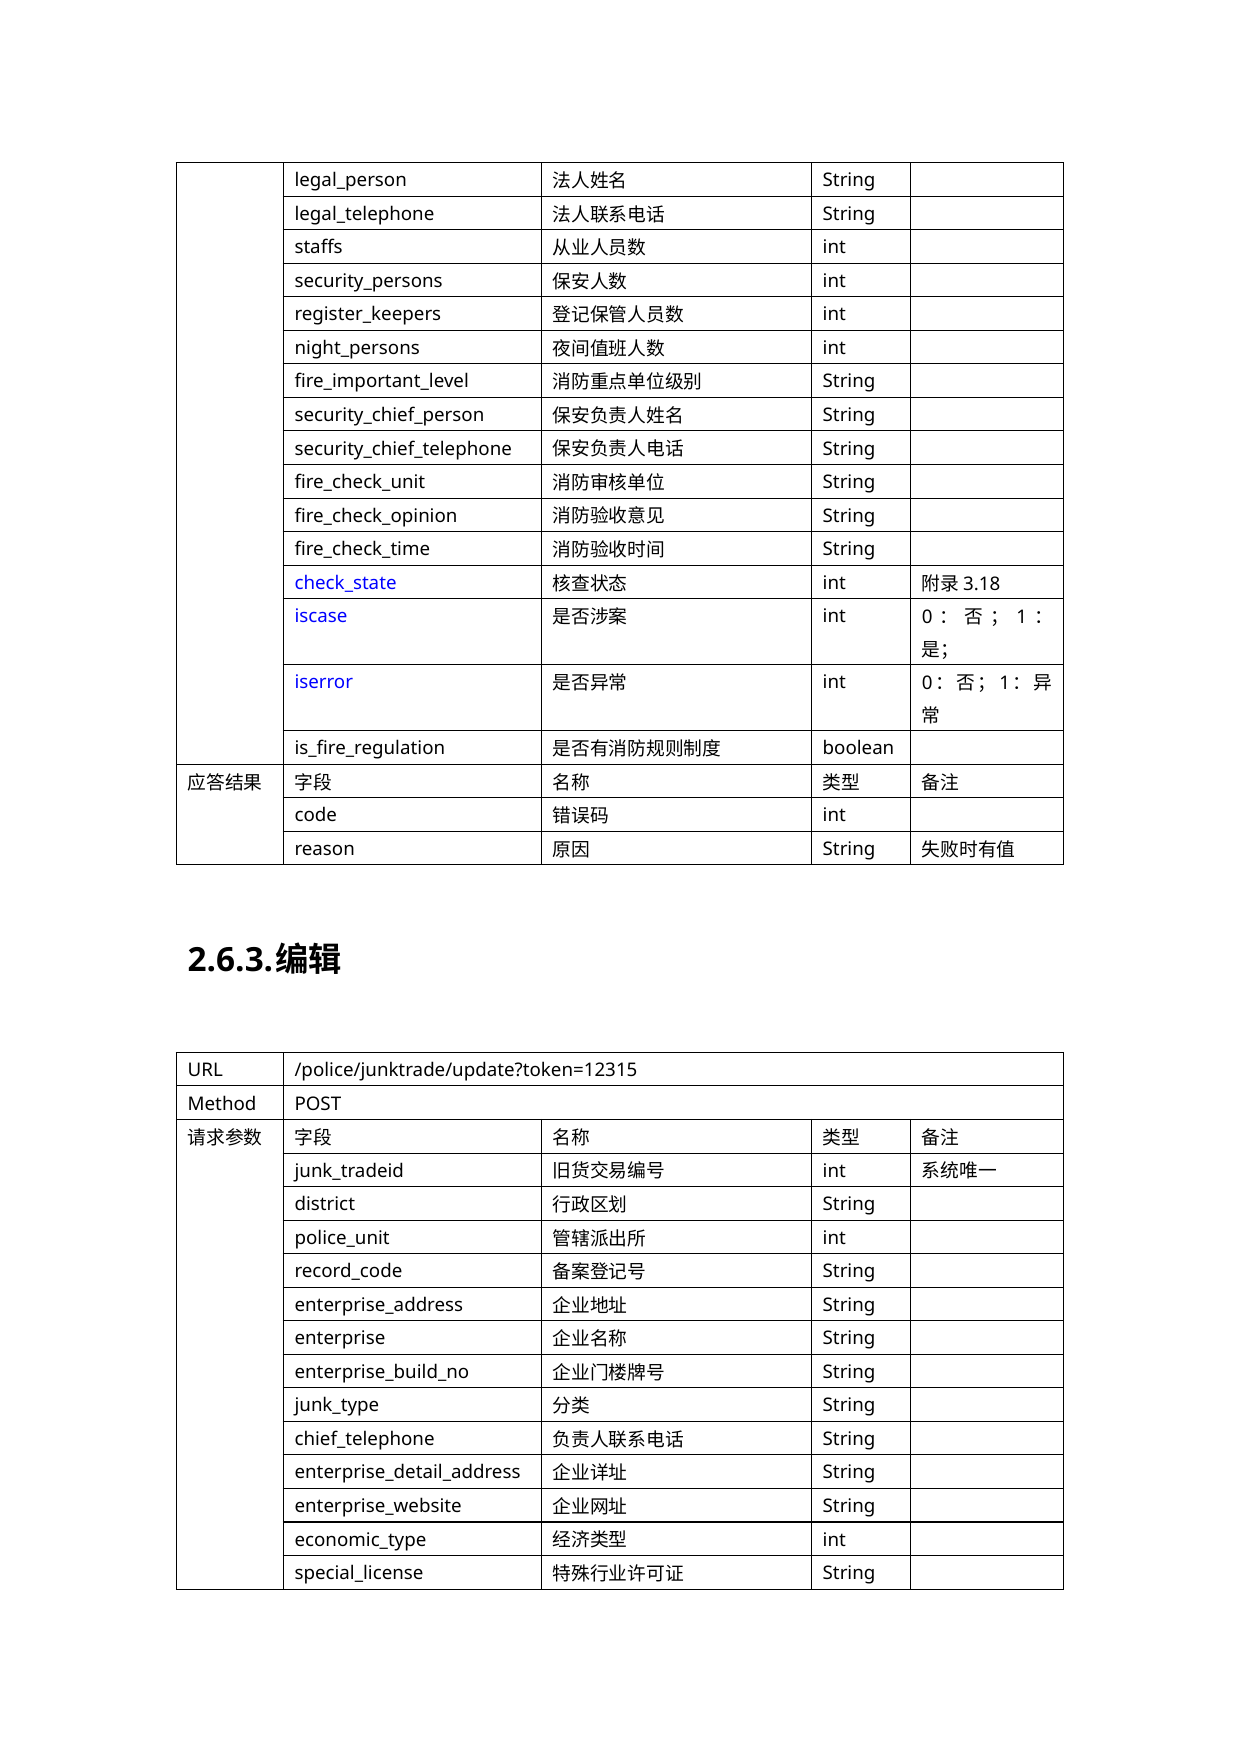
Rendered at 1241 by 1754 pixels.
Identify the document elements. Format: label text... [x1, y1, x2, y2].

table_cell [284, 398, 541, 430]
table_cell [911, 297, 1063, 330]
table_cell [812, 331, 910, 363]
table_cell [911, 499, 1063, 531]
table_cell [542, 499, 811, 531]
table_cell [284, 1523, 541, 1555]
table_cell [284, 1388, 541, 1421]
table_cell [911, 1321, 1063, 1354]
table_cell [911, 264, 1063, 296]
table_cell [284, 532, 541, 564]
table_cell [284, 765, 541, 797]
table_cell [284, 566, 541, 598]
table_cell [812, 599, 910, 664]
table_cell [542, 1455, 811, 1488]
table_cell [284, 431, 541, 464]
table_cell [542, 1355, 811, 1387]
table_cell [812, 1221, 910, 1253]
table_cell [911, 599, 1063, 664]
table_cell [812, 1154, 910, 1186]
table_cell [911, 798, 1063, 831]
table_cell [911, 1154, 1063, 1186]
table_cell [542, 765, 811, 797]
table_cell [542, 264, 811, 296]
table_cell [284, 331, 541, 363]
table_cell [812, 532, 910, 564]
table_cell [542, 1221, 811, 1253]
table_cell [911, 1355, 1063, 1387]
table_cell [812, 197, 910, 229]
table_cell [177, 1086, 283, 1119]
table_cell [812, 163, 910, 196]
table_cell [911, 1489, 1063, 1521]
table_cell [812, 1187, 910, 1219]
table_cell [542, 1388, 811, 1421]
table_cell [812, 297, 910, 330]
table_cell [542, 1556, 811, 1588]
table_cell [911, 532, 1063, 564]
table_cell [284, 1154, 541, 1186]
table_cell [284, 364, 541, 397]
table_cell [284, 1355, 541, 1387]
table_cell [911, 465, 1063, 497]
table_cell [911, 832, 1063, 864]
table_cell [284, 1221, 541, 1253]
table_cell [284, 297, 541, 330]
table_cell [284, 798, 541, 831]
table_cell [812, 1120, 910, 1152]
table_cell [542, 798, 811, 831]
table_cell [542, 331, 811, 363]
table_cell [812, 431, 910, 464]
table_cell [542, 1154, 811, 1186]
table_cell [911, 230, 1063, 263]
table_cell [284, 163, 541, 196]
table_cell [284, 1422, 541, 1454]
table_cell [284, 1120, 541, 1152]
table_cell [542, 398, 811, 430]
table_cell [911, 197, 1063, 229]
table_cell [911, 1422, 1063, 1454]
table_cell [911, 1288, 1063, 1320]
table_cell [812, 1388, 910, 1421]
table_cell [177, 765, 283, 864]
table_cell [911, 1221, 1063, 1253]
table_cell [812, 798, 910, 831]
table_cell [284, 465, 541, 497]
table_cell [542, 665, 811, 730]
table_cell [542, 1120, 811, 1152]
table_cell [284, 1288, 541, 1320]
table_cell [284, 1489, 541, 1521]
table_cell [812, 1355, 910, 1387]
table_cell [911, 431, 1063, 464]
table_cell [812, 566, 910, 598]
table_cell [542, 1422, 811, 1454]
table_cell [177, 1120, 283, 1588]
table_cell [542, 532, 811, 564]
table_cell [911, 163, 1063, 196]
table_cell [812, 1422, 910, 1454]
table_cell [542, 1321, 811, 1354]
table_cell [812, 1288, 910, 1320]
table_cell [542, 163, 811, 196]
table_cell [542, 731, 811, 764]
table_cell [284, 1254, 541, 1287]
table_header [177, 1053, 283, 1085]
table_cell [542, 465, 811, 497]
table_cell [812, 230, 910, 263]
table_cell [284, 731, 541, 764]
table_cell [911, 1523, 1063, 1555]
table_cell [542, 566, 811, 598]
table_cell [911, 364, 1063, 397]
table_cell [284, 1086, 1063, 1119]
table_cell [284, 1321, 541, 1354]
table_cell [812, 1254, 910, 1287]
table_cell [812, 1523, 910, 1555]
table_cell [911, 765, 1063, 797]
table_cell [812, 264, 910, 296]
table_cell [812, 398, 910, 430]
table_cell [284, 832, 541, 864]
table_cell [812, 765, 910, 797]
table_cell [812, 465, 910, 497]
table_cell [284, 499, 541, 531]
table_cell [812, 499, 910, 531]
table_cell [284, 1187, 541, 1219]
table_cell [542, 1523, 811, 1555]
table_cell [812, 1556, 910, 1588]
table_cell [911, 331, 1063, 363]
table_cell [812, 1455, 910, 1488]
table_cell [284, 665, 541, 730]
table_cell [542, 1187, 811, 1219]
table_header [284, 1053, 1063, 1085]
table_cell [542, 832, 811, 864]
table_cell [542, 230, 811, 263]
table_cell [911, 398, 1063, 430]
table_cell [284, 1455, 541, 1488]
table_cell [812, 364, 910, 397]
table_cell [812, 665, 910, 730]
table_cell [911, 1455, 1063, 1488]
subtitle 编辑 [187, 925, 1053, 990]
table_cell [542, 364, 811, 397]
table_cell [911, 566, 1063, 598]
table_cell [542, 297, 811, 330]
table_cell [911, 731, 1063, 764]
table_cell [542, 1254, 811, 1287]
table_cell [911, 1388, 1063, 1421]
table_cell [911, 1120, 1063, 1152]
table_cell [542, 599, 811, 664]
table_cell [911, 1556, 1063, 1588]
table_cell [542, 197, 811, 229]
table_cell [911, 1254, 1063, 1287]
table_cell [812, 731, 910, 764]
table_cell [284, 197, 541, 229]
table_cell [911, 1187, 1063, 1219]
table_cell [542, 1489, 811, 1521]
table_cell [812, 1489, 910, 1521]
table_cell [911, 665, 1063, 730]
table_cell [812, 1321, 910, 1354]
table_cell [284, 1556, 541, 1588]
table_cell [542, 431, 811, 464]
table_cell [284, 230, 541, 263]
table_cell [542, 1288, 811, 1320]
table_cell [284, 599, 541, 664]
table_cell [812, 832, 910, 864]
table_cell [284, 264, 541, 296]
